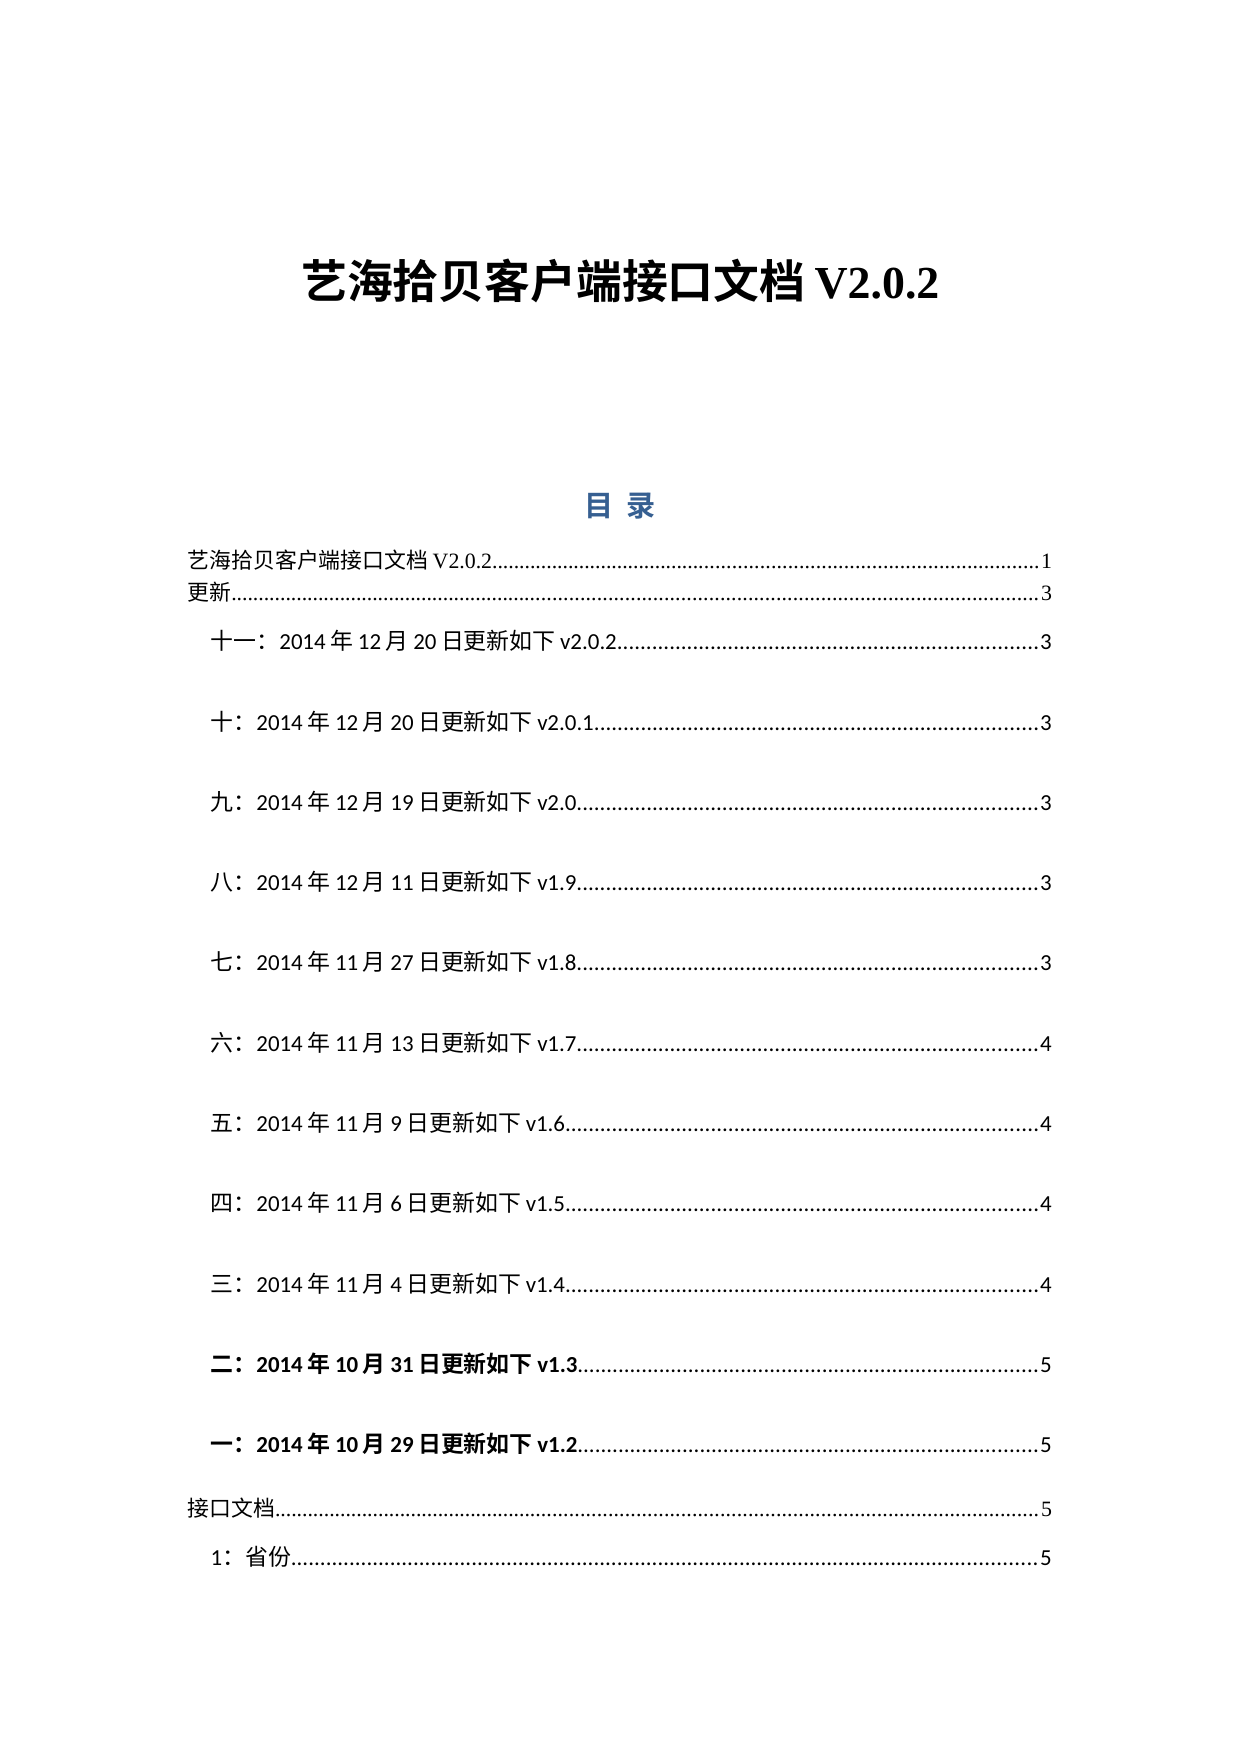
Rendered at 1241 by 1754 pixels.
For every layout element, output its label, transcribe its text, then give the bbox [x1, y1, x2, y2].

subtitle 艺海拾贝客户端接口文档V2.0.2 [187, 230, 1053, 327]
